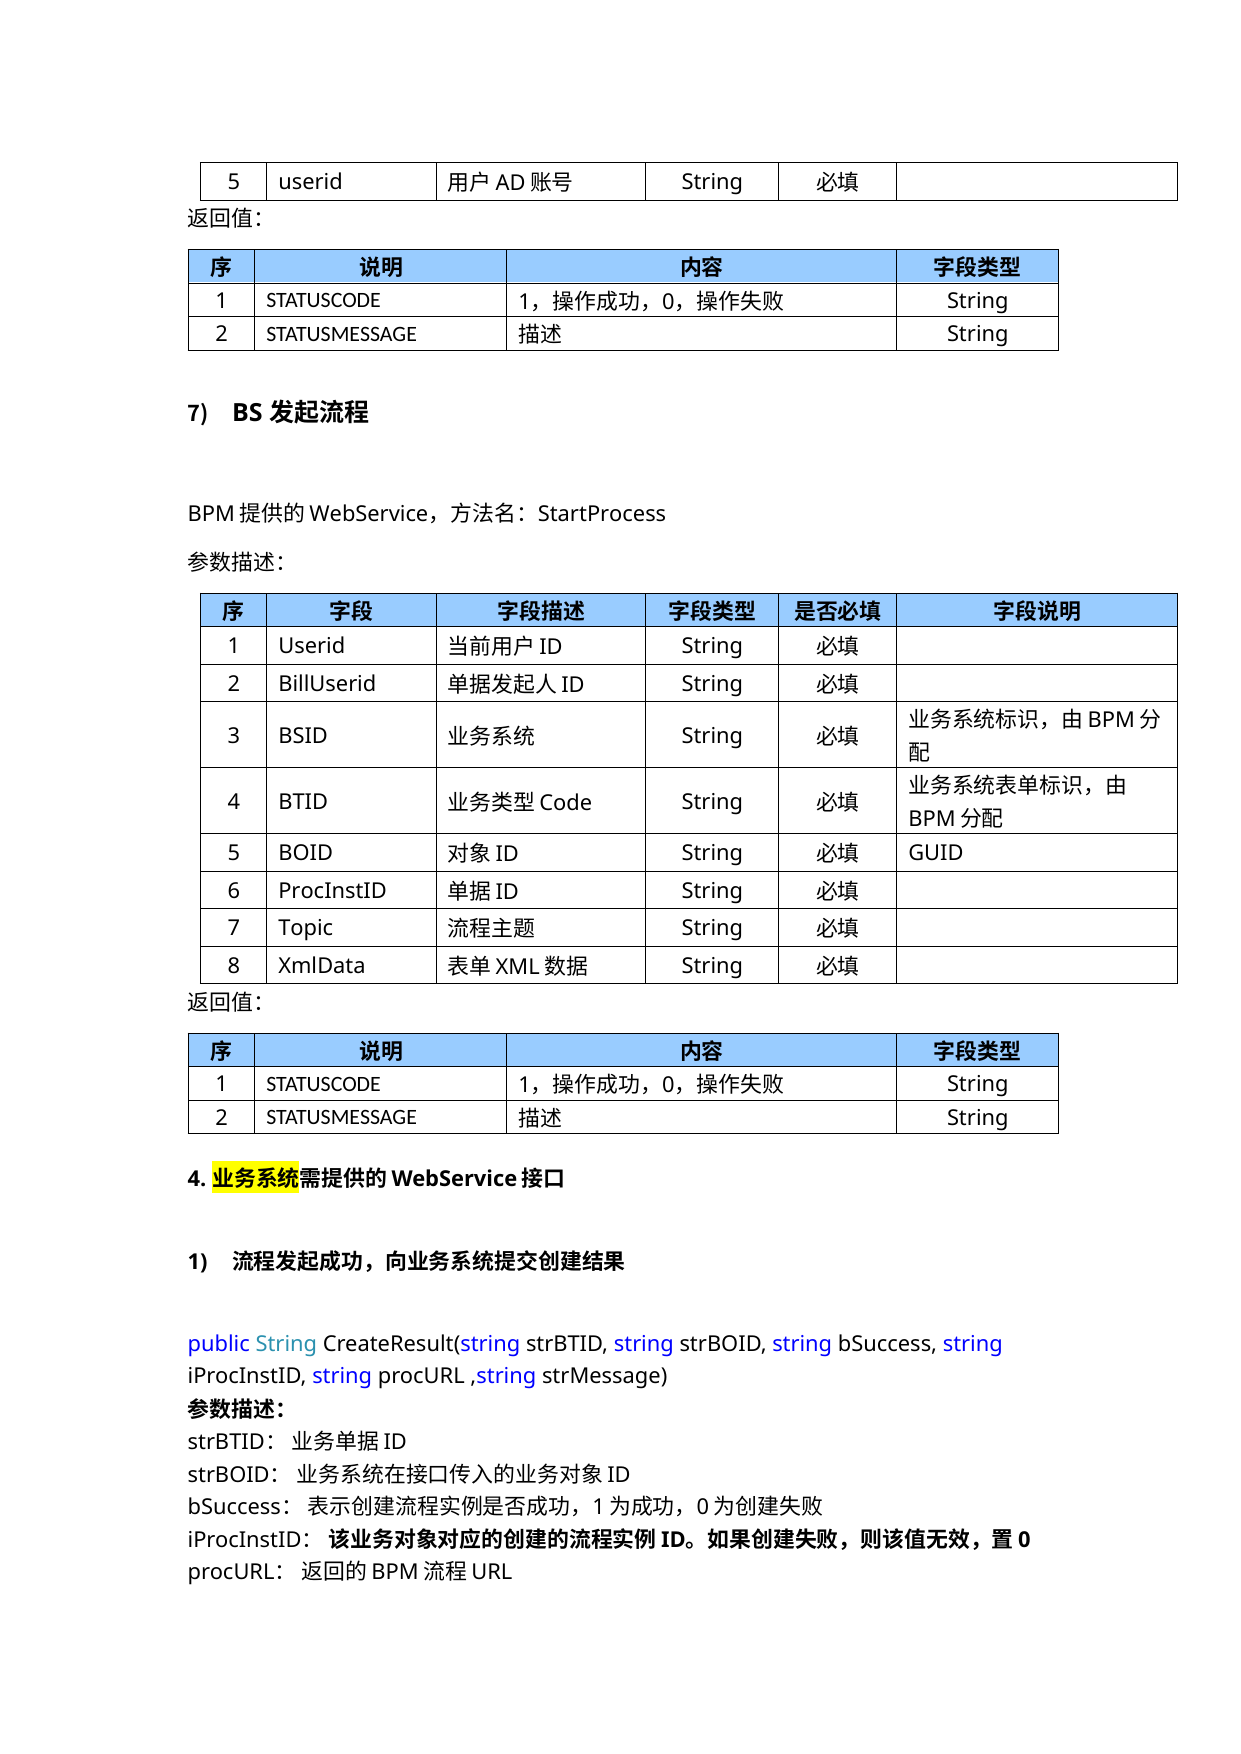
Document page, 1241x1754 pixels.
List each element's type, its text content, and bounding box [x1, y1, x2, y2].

table_cell BSID [267, 702, 436, 767]
subtitle 流程发起成功，向业务系统提交创建结果 [187, 1244, 1053, 1276]
table_header 序 [201, 594, 266, 626]
table_cell 3 [201, 702, 266, 767]
table_cell 必填 [779, 702, 896, 767]
table_cell 必填 [779, 163, 896, 199]
table_header 字段 [267, 594, 436, 626]
table_cell String [897, 317, 1058, 349]
table_cell String [646, 163, 778, 199]
table_cell STATUSCODE [255, 1067, 506, 1099]
table_cell [897, 627, 1177, 663]
table_cell [897, 872, 1177, 908]
table_cell Userid [267, 627, 436, 663]
table_cell [897, 163, 1177, 199]
table_cell String [646, 872, 778, 908]
table_cell 必填 [779, 909, 896, 946]
table_header 是否必填 [779, 594, 896, 626]
table_cell String [897, 1101, 1058, 1133]
table_cell 必填 [779, 872, 896, 908]
table_header 字段描述 [437, 594, 645, 626]
table_cell 5 [201, 834, 266, 871]
text iProcInstID： 该业务对象对应的创建的流程实例ID。如果创建失败，则该值无效，置0 [187, 1521, 1053, 1554]
table_cell 4 [201, 768, 266, 833]
table_cell 对象ID [437, 834, 645, 871]
table_cell 5 [201, 163, 266, 199]
table_header 字段类型 [897, 250, 1058, 282]
text BPM提供的WebService，方法名：StartProcess [187, 496, 1053, 528]
table_cell 必填 [779, 947, 896, 983]
table_cell BOID [267, 834, 436, 871]
table_header 内容 [507, 1034, 896, 1066]
text procURL： 返回的BPM流程URL [187, 1554, 1053, 1586]
text 返回值： [187, 201, 1053, 233]
table_header 字段类型 [897, 1034, 1058, 1066]
table_cell 单据发起人ID [437, 665, 645, 701]
table_cell STATUSMESSAGE [255, 1101, 506, 1133]
table_cell 当前用户ID [437, 627, 645, 663]
table_cell 流程主题 [437, 909, 645, 946]
table_cell 单据ID [437, 872, 645, 908]
table_cell String [646, 702, 778, 767]
table_cell 必填 [779, 627, 896, 663]
table_cell [897, 909, 1177, 946]
table_cell 1 [189, 1067, 254, 1099]
table_cell String [646, 665, 778, 701]
table_cell 必填 [779, 665, 896, 701]
table_header 说明 [255, 1034, 506, 1066]
table_cell String [646, 627, 778, 663]
text 返回值： [187, 984, 1053, 1017]
table_cell BTID [267, 768, 436, 833]
table_cell 1，操作成功，0，操作失败 [507, 1067, 896, 1099]
table_cell 描述 [507, 317, 896, 349]
table_cell 业务系统表单标识，由BPM分配 [897, 768, 1177, 833]
table_header 序 [189, 250, 254, 282]
text bSuccess： 表示创建流程实例是否成功，1为成功，0为创建失败 [187, 1489, 1053, 1521]
subtitle BS 发起流程 [187, 378, 1053, 443]
table_cell 描述 [507, 1101, 896, 1133]
text strBOID： 业务系统在接口传入的业务对象ID [187, 1456, 1053, 1489]
table_cell 6 [201, 872, 266, 908]
text strBTID： 业务单据ID [187, 1424, 1053, 1456]
table_header 说明 [255, 250, 506, 282]
table_cell XmlData [267, 947, 436, 983]
table_header 字段类型 [646, 594, 778, 626]
text public String CreateResult(string strBTID, string strBOID, string bSuccess, string iProcInstID, string procURL ,string strMessage) [187, 1326, 1053, 1391]
table_cell String [646, 768, 778, 833]
table_header 内容 [507, 250, 896, 282]
text 参数描述： [187, 544, 1053, 577]
table_cell 7 [201, 909, 266, 946]
table_cell 表单XML数据 [437, 947, 645, 983]
table_cell 必填 [779, 834, 896, 871]
table_header 字段说明 [897, 594, 1177, 626]
table_cell userid [267, 163, 436, 199]
table_cell 业务系统标识，由BPM分配 [897, 702, 1177, 767]
table_cell 业务类型Code [437, 768, 645, 833]
table_cell String [646, 834, 778, 871]
table_cell 8 [201, 947, 266, 983]
table_cell String [646, 947, 778, 983]
table_cell GUID [897, 834, 1177, 871]
table_cell [897, 947, 1177, 983]
table_cell 业务系统 [437, 702, 645, 767]
table_cell STATUSMESSAGE [255, 317, 506, 349]
table_cell 1，操作成功，0，操作失败 [507, 284, 896, 316]
table_cell 1 [201, 627, 266, 663]
table_header 序 [189, 1034, 254, 1066]
subtitle 4. 业务系统需提供的WebService接口 [187, 1161, 1031, 1194]
table_cell 必填 [779, 768, 896, 833]
table_cell 2 [189, 1101, 254, 1133]
table_cell String [646, 909, 778, 946]
table_cell [897, 665, 1177, 701]
table_cell 2 [189, 317, 254, 349]
table_cell String [897, 1067, 1058, 1099]
text 参数描述： [187, 1391, 1053, 1424]
table_cell ProcInstID [267, 872, 436, 908]
table_cell Topic [267, 909, 436, 946]
table_cell STATUSCODE [255, 284, 506, 316]
table_cell 2 [201, 665, 266, 701]
table_cell BillUserid [267, 665, 436, 701]
table_cell 用户AD账号 [437, 163, 645, 199]
table_cell String [897, 284, 1058, 316]
table_cell 1 [189, 284, 254, 316]
